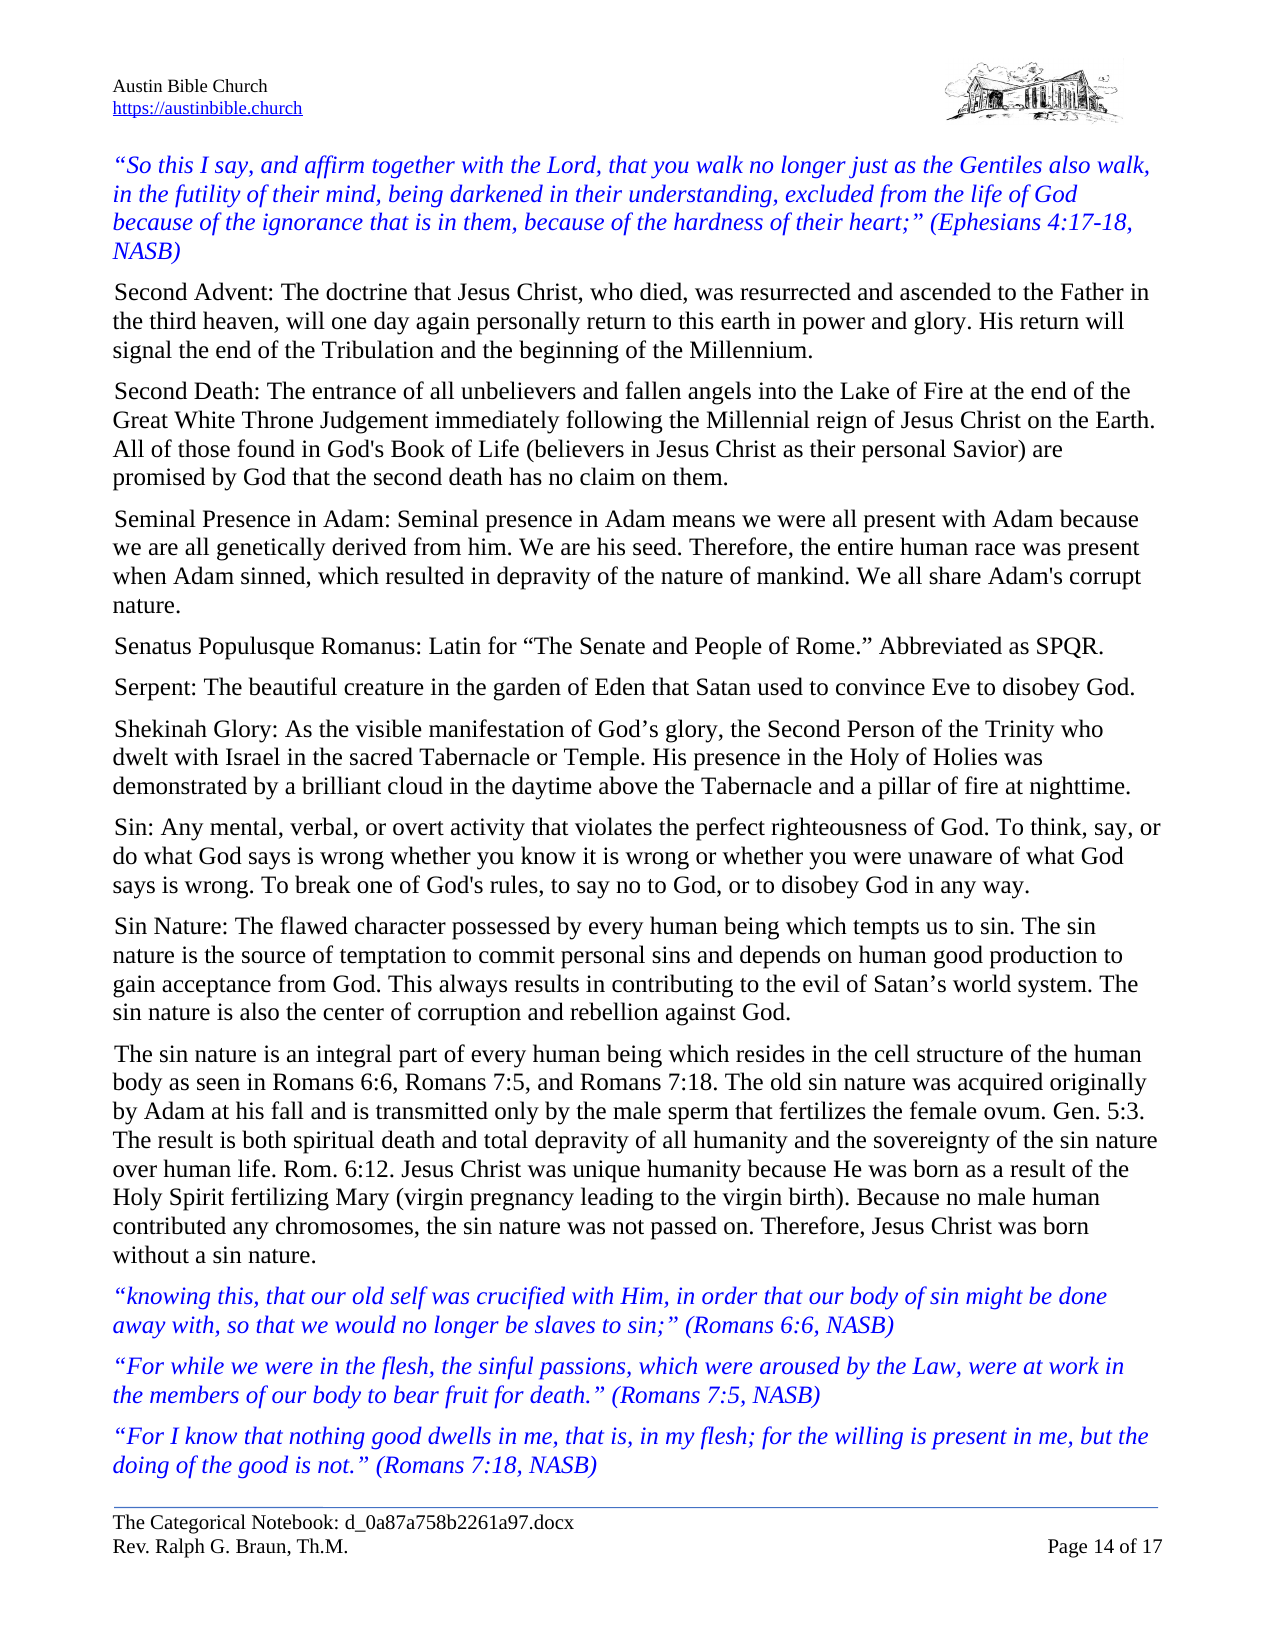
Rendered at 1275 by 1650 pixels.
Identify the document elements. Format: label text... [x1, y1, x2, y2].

text Second Death: The entrance of all unbelievers and fallen angels into the Lake of Fire at the end of the Great White Throne Judgement immediately following the Millennial reign of Jesus Christ on the Earth. All of those found in God's Book of Life (believers in Jesus Christ as their personal Savior) are promised by God that the second death has no claim on them. [112, 376, 1162, 491]
picture [944, 58, 1124, 125]
text Serpent: The beautiful creature in the garden of Eden that Satan used to convince Eve to disobey God. [112, 672, 1162, 701]
text Sin Nature: The flawed character possessed by every human being which tempts us to sin. The sin nature is the source of temptation to commit personal sins and depends on human good production to gain acceptance from God. This always results in contributing to the evil of Satan’s world system. The sin nature is also the center of corruption and rebellion against God. [112, 911, 1162, 1026]
text Second Advent: The doctrine that Jesus Christ, who died, was resurrected and ascended to the Father in the third heaven, will one day again personally return to this earth in power and glory. His return will signal the end of the Tribulation and the beginning of the Millennium. [112, 277, 1162, 364]
text The sin nature is an integral part of every human being which resides in the cell structure of the human body as seen in Romans 6:6, Romans 7:5, and Romans 7:18. The old sin nature was acquired originally by Adam at his fall and is transmitted only by the male sperm that fertilizes the female ovum. Gen. 5:3. The result is both spiritual death and total depravity of all humanity and the sovereignty of the sin nature over human life. Rom. 6:12. Jesus Christ was unique humanity because He was born as a result of the Holy Spirit fertilizing Mary (virgin pregnancy leading to the virgin birth). Because no male human contributed any chromosomes, the sin nature was not passed on. Therefore, Jesus Christ was born without a sin nature. [112, 1039, 1162, 1269]
text “So this I say, and affirm together with the Lord, that you walk no longer just as the Gentiles also walk, in the futility of their mind, being darkened in their understanding, excluded from the life of God because of the ignorance that is in them, because of the hardness of their heart;” (Ephesians 4:17-18, NASB) [112, 150, 1162, 265]
text Shekinah Glory: As the visible manifestation of God’s glory, the Second Person of the Trinity who dwelt with Israel in the sacred Tabernacle or Temple. His presence in the Holy of Holies was demonstrated by a brilliant cloud in the daytime above the Tabernacle and a pillar of fire at nighttime. [112, 714, 1162, 800]
text Sin: Any mental, verbal, or overt activity that violates the perfect righteousness of God. To think, say, or do what God says is wrong whether you know it is wrong or whether you were unaware of what God says is wrong. To break one of God's rules, to say no to God, or to disobey God in any way. [112, 812, 1162, 899]
text “knowing this, that our old self was crucified with Him, in order that our body of sin might be done away with, so that we would no longer be slaves to sin;” (Romans 6:6, NASB) [112, 1281, 1162, 1339]
text “For while we were in the flesh, the sinful passions, which were aroused by the Law, were at work in the members of our body to bear fruit for death.” (Romans 7:5, NASB) [112, 1351, 1162, 1409]
text “For I know that nothing good dwells in me, that is, in my flesh; for the willing is present in me, but the doing of the good is not.” (Romans 7:18, NASB) [112, 1421, 1162, 1479]
text Seminal Presence in Adam: Seminal presence in Adam means we were all present with Adam because we are all genetically derived from him. We are his seed. Therefore, the entire human race was present when Adam sinned, which resulted in depravity of the nature of mankind. We all share Adam's corrupt nature. [112, 504, 1162, 619]
text Senatus Populusque Romanus: Latin for “The Senate and People of Rome.” Abbreviated as SPQR. [112, 631, 1162, 660]
